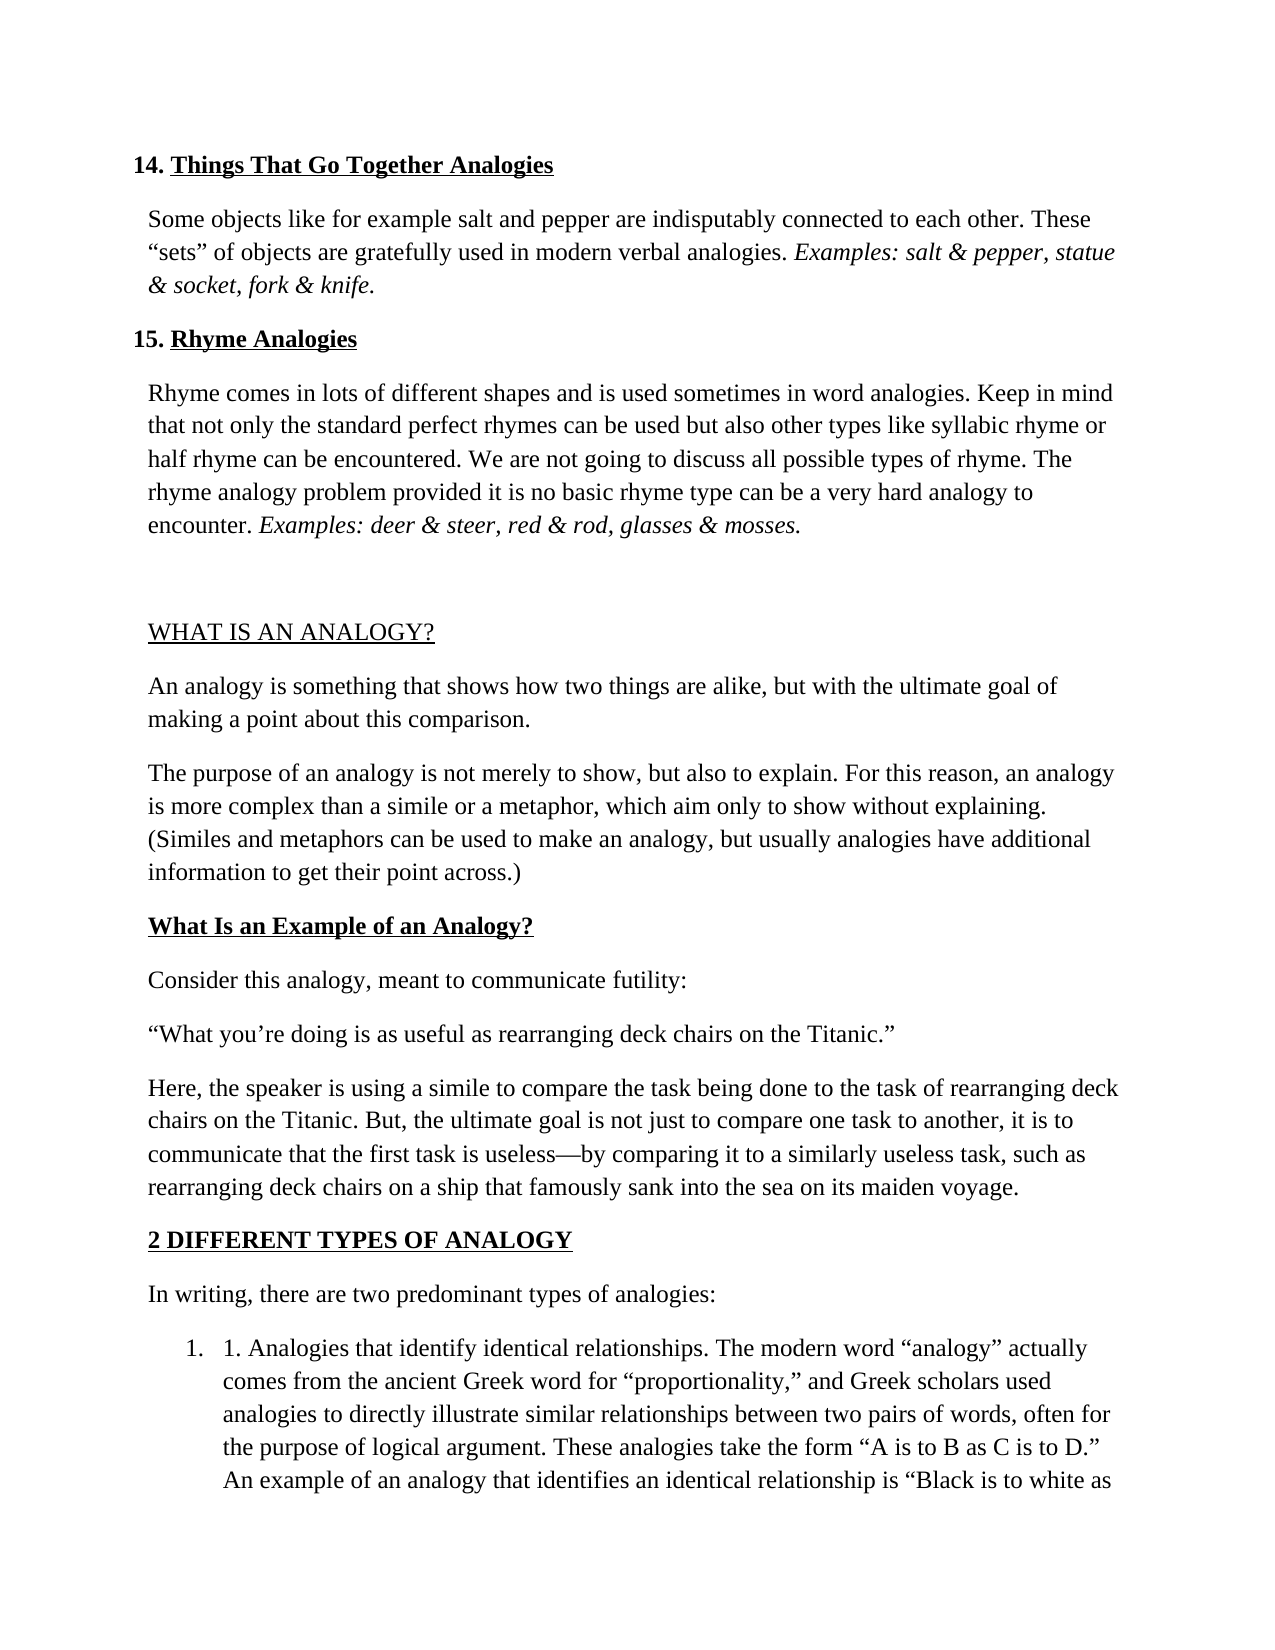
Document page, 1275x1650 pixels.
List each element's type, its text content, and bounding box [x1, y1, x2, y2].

text Rhyme comes in lots of different shapes and is used sometimes in word analogies. Keep in mind that not only the standard perfect rhymes can be used but also other types like syllabic rhyme or half rhyme can be encountered. We are not going to discuss all possible types of rhyme. The rhyme analogy problem provided it is no basic rhyme type can be a very hard analogy to encounter. Examples: deer & steer, red & rod, glasses & mosses. [148, 378, 1125, 538]
text What Is an Example of an Analogy? [148, 911, 1125, 940]
text WHAT IS AN ANALOGY? [148, 617, 1125, 646]
text Here, the speaker is using a simile to compare the task being done to the task of rearranging deck chairs on the Titanic. But, the ultimate goal is not just to compare one task to another, it is to communicate that the first task is useless—by comparing it to a similarly useless task, such as rearranging deck chairs on a ship that famously sank into the sea on its maiden voyage. [148, 1073, 1125, 1200]
text “What you’re doing is as useful as rearranging deck chairs on the Titanic.” [148, 1019, 1125, 1047]
text 2 DIFFERENT TYPES OF ANALOGY [148, 1226, 1125, 1254]
text Consider this analogy, meant to communicate futility: [148, 965, 1125, 994]
list Things That Go Together Analogies [133, 150, 1125, 179]
text The purpose of an analogy is not merely to show, but also to explain. For this reason, an analogy is more complex than a simile or a metaphor, which aim only to show without explaining. (Similes and metaphors can be used to make an analogy, but usually analogies have additional information to get their point across.) [148, 758, 1125, 886]
text Some objects like for example salt and pepper are indisputably connected to each other. These “sets” of objects are gratefully used in modern verbal analogies. Examples: salt & pepper, statue & socket, fork & knife. [148, 204, 1125, 299]
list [185, 1333, 1125, 1494]
list Rhyme Analogies [133, 324, 1125, 352]
text In writing, there are two predominant types of analogies: [148, 1279, 1125, 1308]
text An analogy is something that shows how two things are alike, but with the ultimate goal of making a point about this comparison. [148, 671, 1125, 733]
